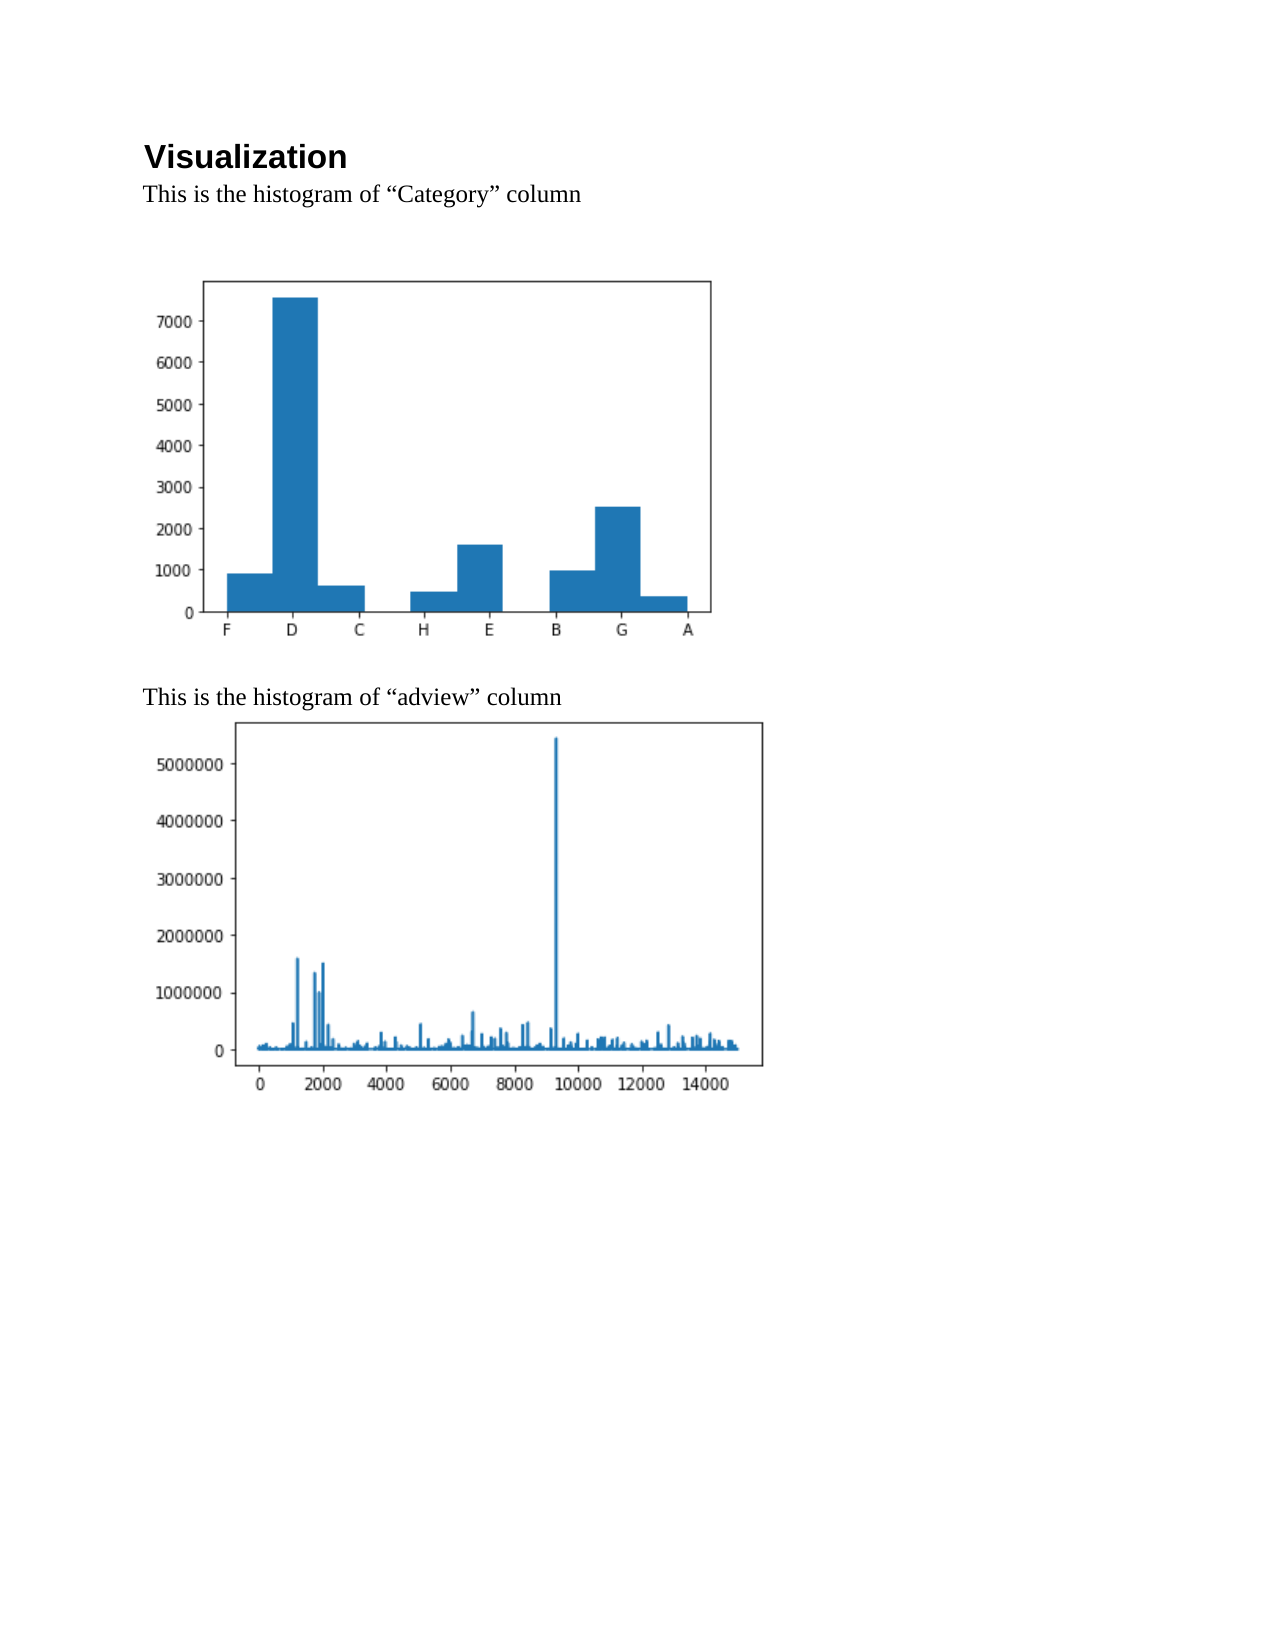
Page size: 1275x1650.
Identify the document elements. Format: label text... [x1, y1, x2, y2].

subtitle Visualization [144, 137, 1231, 176]
text This is the histogram of “Category” column [142, 179, 1143, 208]
picture [144, 272, 721, 648]
picture [144, 713, 773, 1103]
text This is the histogram of “adview” column [142, 682, 1143, 711]
